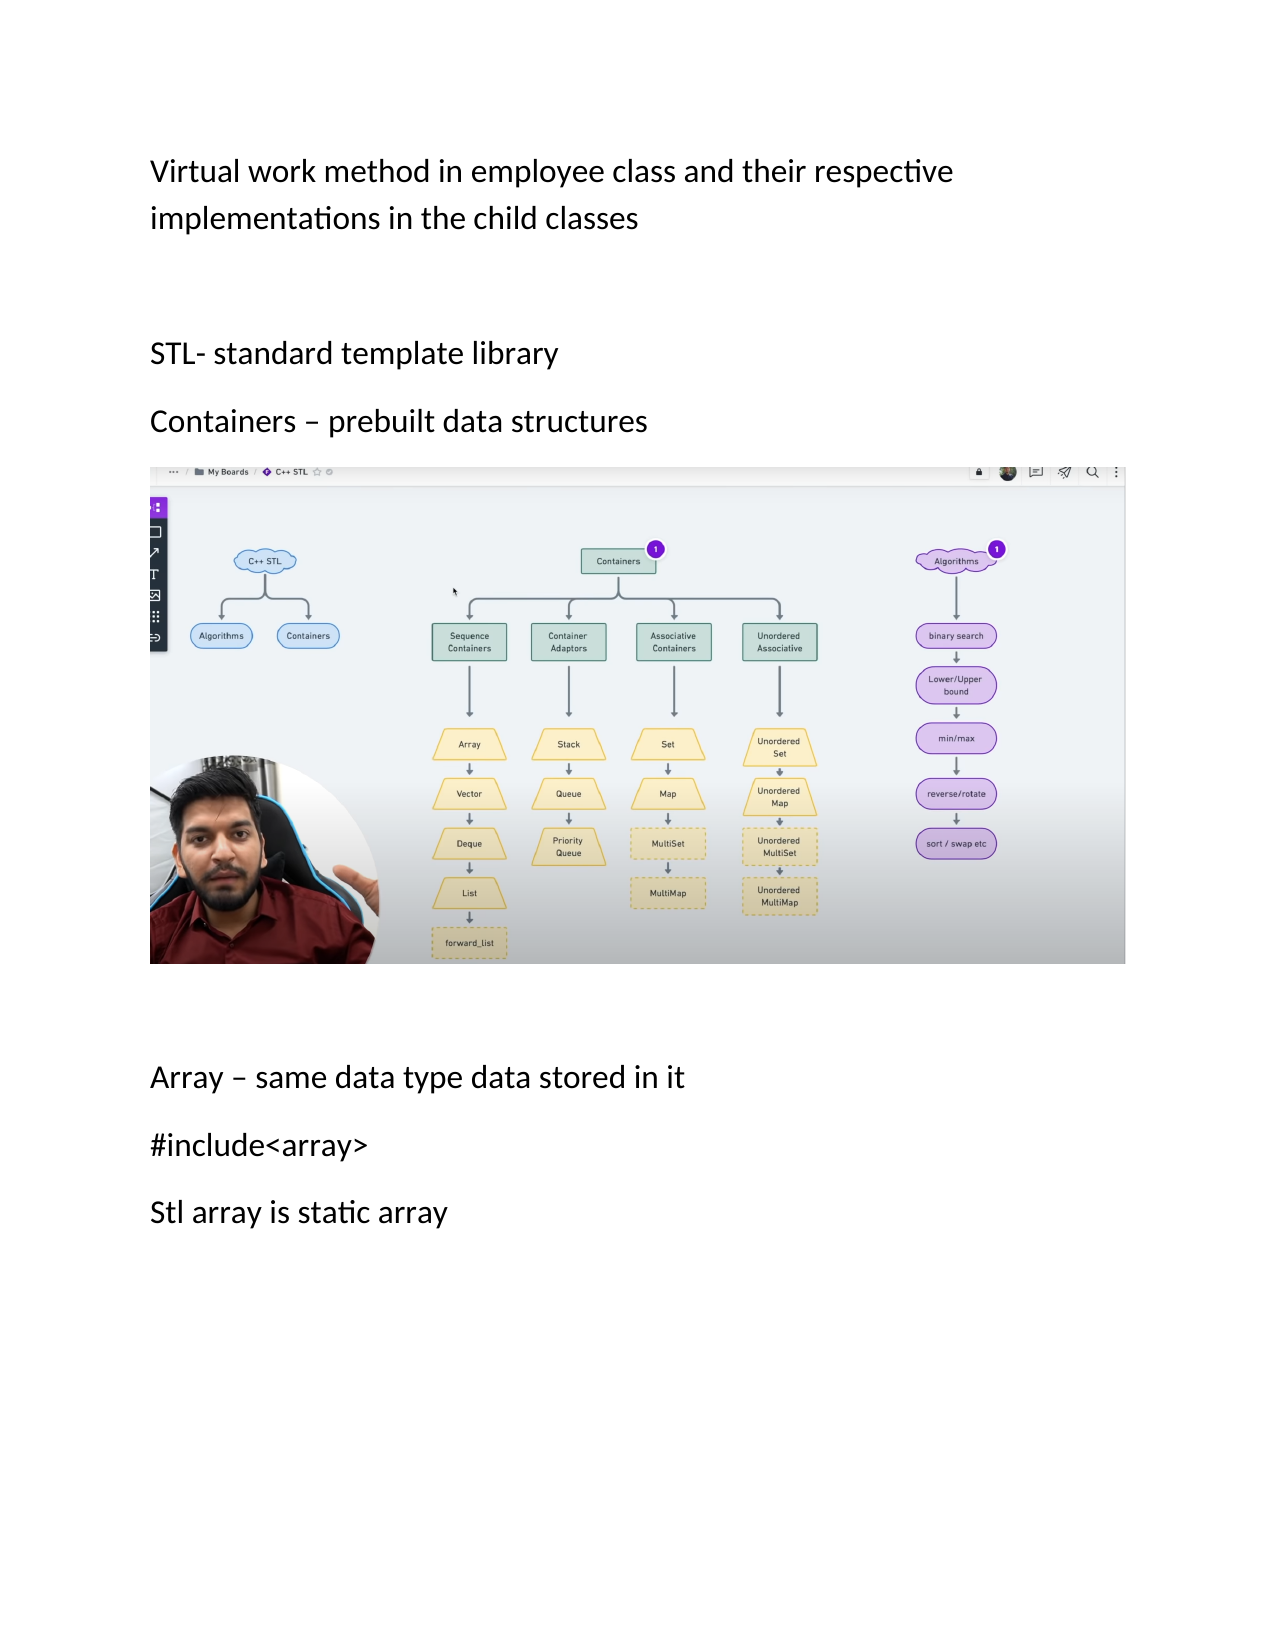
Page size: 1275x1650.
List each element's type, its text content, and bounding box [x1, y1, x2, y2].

picture [150, 467, 1125, 964]
text Virtual work method in employee class and their respective implementations in the child classes [150, 150, 1125, 237]
text STL- standard template library [150, 332, 1125, 373]
text Array – same data type data stored in it [150, 1056, 1125, 1097]
text Stl array is static array [150, 1191, 1125, 1232]
text #include<array> [150, 1124, 1125, 1164]
text Containers – prebuilt data structures [150, 399, 1125, 440]
